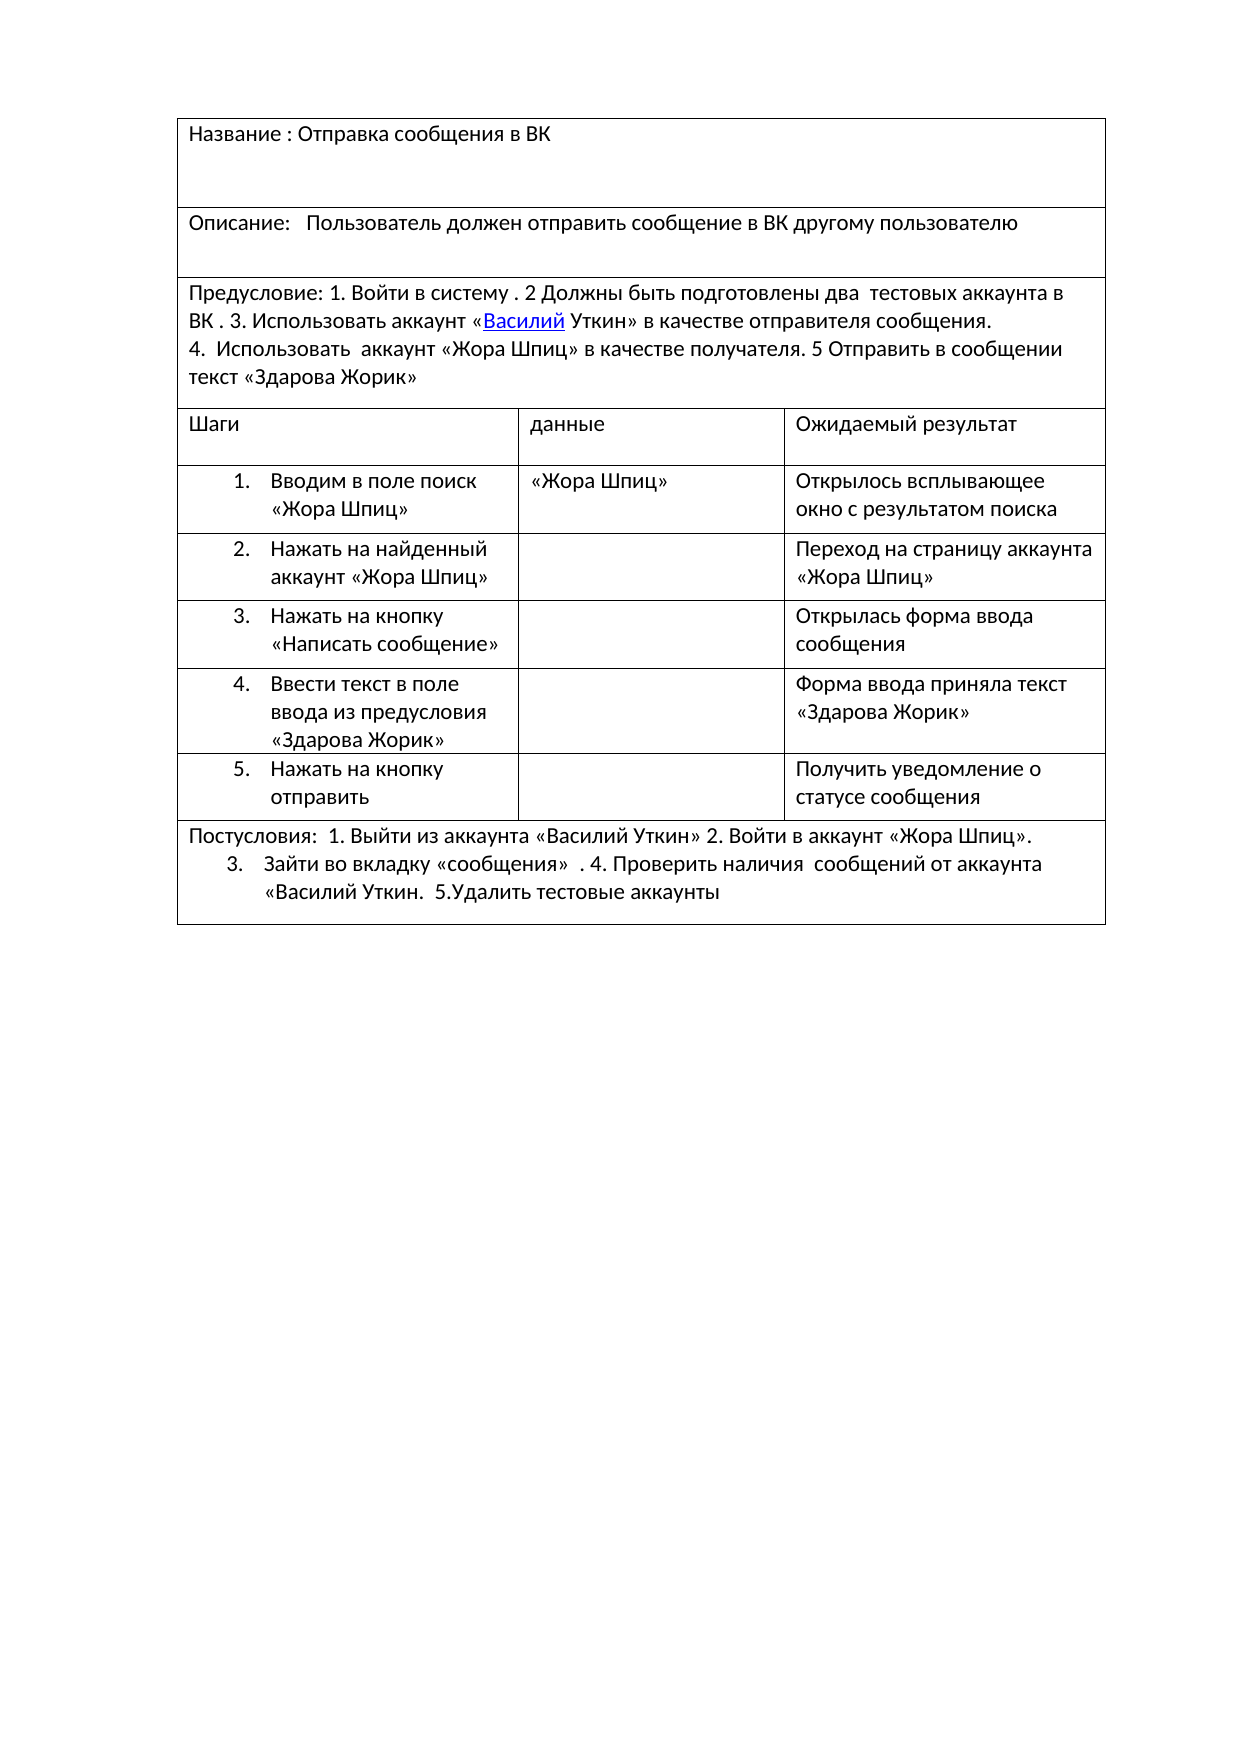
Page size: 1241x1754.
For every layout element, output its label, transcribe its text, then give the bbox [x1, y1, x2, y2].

table_cell [519, 534, 784, 600]
table_cell Постусловия: 1. Выйти из аккаунта «Василий Уткин» 2. Войти в аккаунт «Жора Шпиц». Зайти во вкладку «сообщения» . 4. Проверить наличия сообщений от аккаунта «Василий Уткин. 5.Удалить тестовые аккаунты [178, 821, 1105, 924]
table_cell Ввести текст в поле ввода из предусловия «Здарова Жорик» [178, 669, 518, 753]
table_cell Нажать на кнопку «Написать сообщение» [178, 601, 518, 668]
table_cell Нажать на найденный аккаунт «Жора Шпиц» [178, 534, 518, 600]
table_cell «Жора Шпиц» [519, 466, 784, 533]
table_cell Открылось всплывающее окно с результатом поиска [785, 466, 1105, 533]
table_cell Предусловие: 1. Войти в систему . 2 Должны быть подготовлены два тестовых аккаунта в ВК . 3. Использовать аккаунт «Василий Уткин» в качестве отправителя сообщения. 4. Использовать аккаунт «Жора Шпиц» в качестве получателя. 5 Отправить в сообщении текст «Здарова Жорик» [178, 278, 1105, 408]
table_cell Получить уведомление о статусе сообщения [785, 754, 1105, 820]
table_cell Ожидаемый результат [785, 409, 1105, 465]
table_cell Описание: Пользователь должен отправить сообщение в ВК другому пользователю [178, 208, 1105, 277]
table_cell Форма ввода приняла текст «Здарова Жорик» [785, 669, 1105, 753]
table_cell [519, 754, 784, 820]
table_cell Вводим в поле поиск «Жора Шпиц» [178, 466, 518, 533]
table_header Название : Отправка сообщения в ВК [178, 119, 1105, 207]
table_cell [519, 669, 784, 753]
table_cell данные [519, 409, 784, 465]
table_cell Открылась форма ввода сообщения [785, 601, 1105, 668]
table_cell Переход на страницу аккаунта «Жора Шпиц» [785, 534, 1105, 600]
table_cell Шаги [178, 409, 518, 465]
table_cell [519, 601, 784, 668]
table_cell Нажать на кнопку отправить [178, 754, 518, 820]
